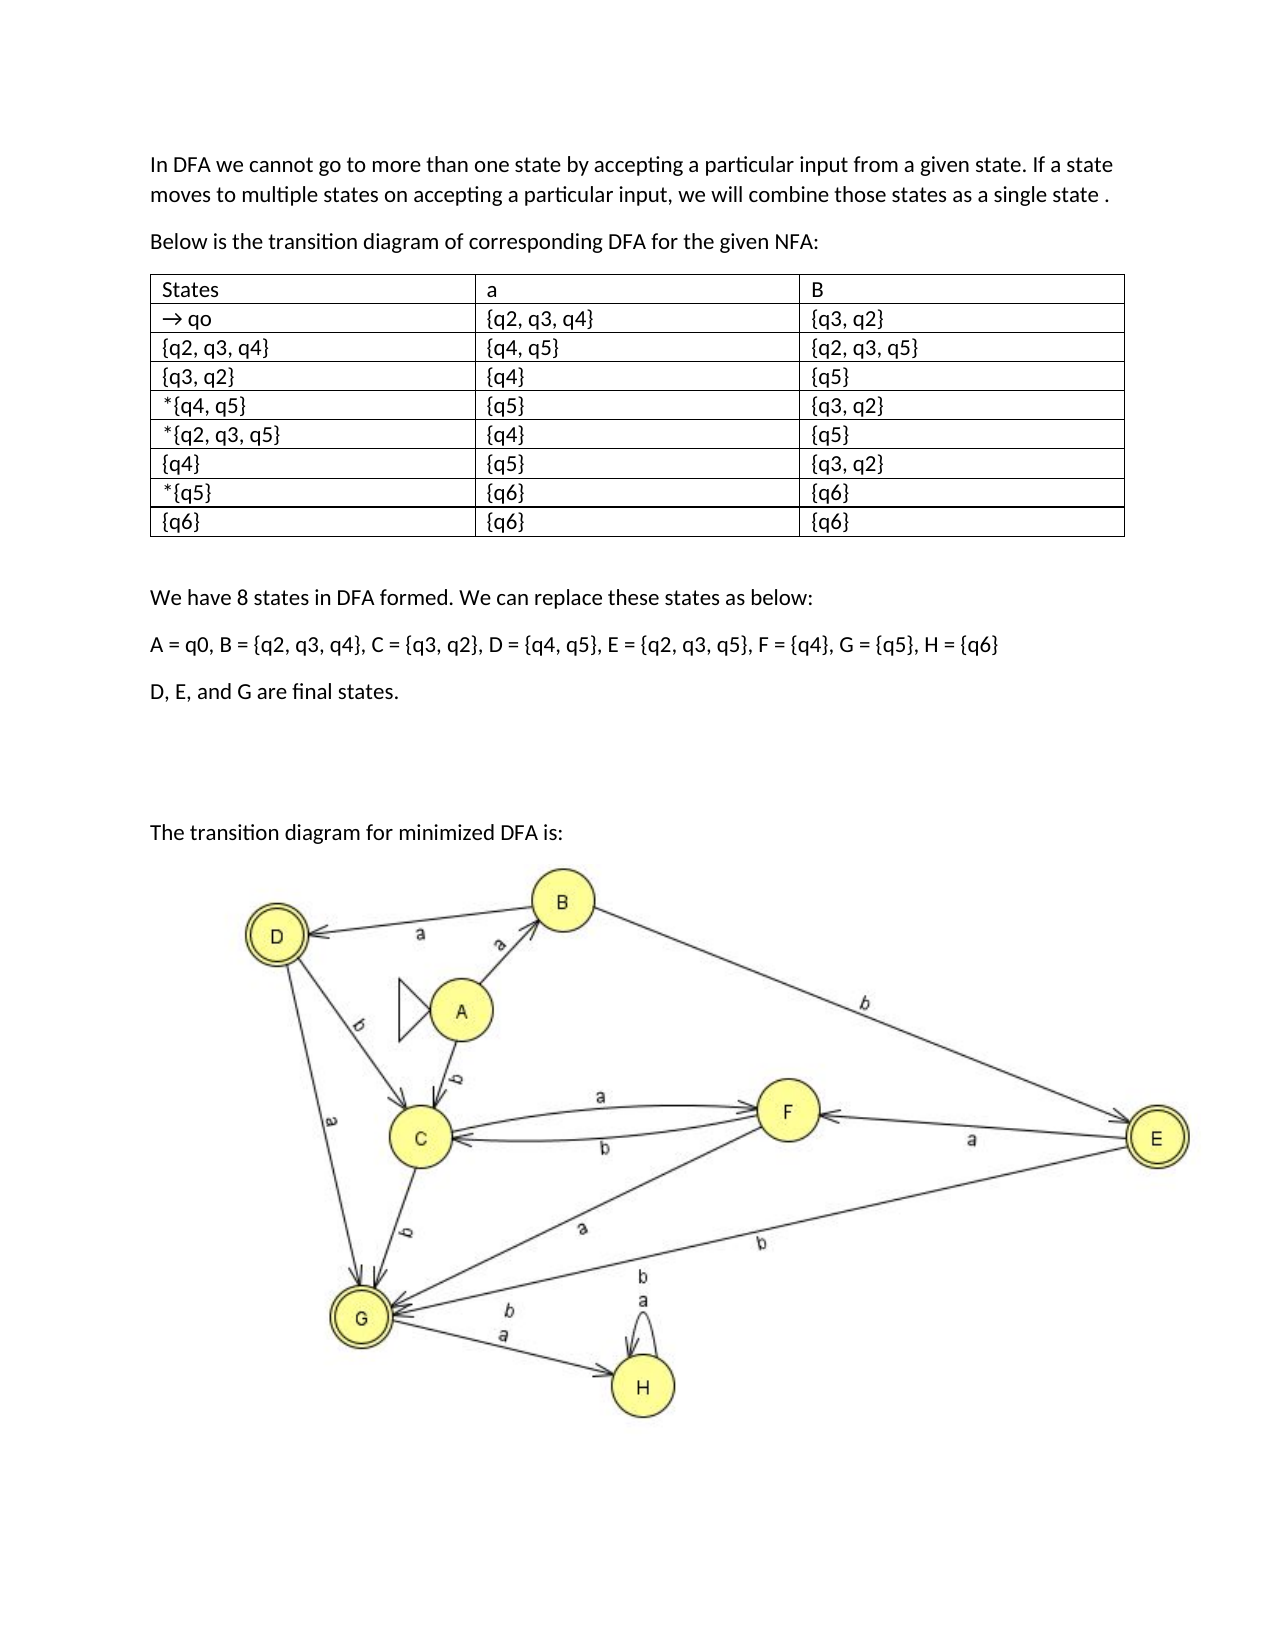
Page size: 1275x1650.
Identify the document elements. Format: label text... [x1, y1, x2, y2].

table_cell {q5} [476, 391, 799, 419]
text Below is the transition diagram of corresponding DFA for the given NFA: [150, 227, 1125, 255]
table_cell {q6} [800, 479, 1124, 506]
table_cell {q3, q2} [800, 449, 1124, 477]
table_cell {q2, q3, q5} [800, 333, 1124, 361]
table_cell {q6} [800, 508, 1124, 536]
text We have 8 states in DFA formed. We can replace these states as below: [150, 583, 1125, 611]
text The transition diagram for minimized DFA is: [150, 818, 1125, 846]
table_cell {q5} [476, 449, 799, 477]
table_cell {q4} [151, 449, 475, 477]
text In DFA we cannot go to more than one state by accepting a particular input from a given state. If a state moves to multiple states on accepting a particular input, we will combine those states as a single state . [150, 150, 1125, 208]
table_cell {q3, q2} [151, 362, 475, 390]
table_cell {q4} [476, 362, 799, 390]
table_cell {q3, q2} [800, 391, 1124, 419]
table_cell {q4, q5} [476, 333, 799, 361]
table_header a [476, 275, 799, 303]
table_header B [800, 275, 1124, 303]
table_cell {q6} [476, 479, 799, 506]
table_cell *{q5} [151, 479, 475, 506]
table_cell {q6} [476, 508, 799, 536]
text A = q0, B = {q2, q3, q4}, C = {q3, q2}, D = {q4, q5}, E = {q2, q3, q5}, F = {q4}, G = {q5}, H = {q6} [150, 630, 1125, 658]
table_cell {q5} [800, 362, 1124, 390]
picture [150, 864, 1250, 1437]
table_cell {q4} [476, 420, 799, 448]
table_cell {q2, q3, q4} [476, 304, 799, 332]
table_cell {q2, q3, q4} [151, 333, 475, 361]
table_cell {q6} [151, 508, 475, 536]
table_cell *{q2, q3, q5} [151, 420, 475, 448]
table_cell {q5} [800, 420, 1124, 448]
table_cell *{q4, q5} [151, 391, 475, 419]
table_cell → qo [151, 304, 475, 332]
text D, E, and G are final states. [150, 677, 1125, 705]
table_header States [151, 275, 475, 303]
table_cell {q3, q2} [800, 304, 1124, 332]
